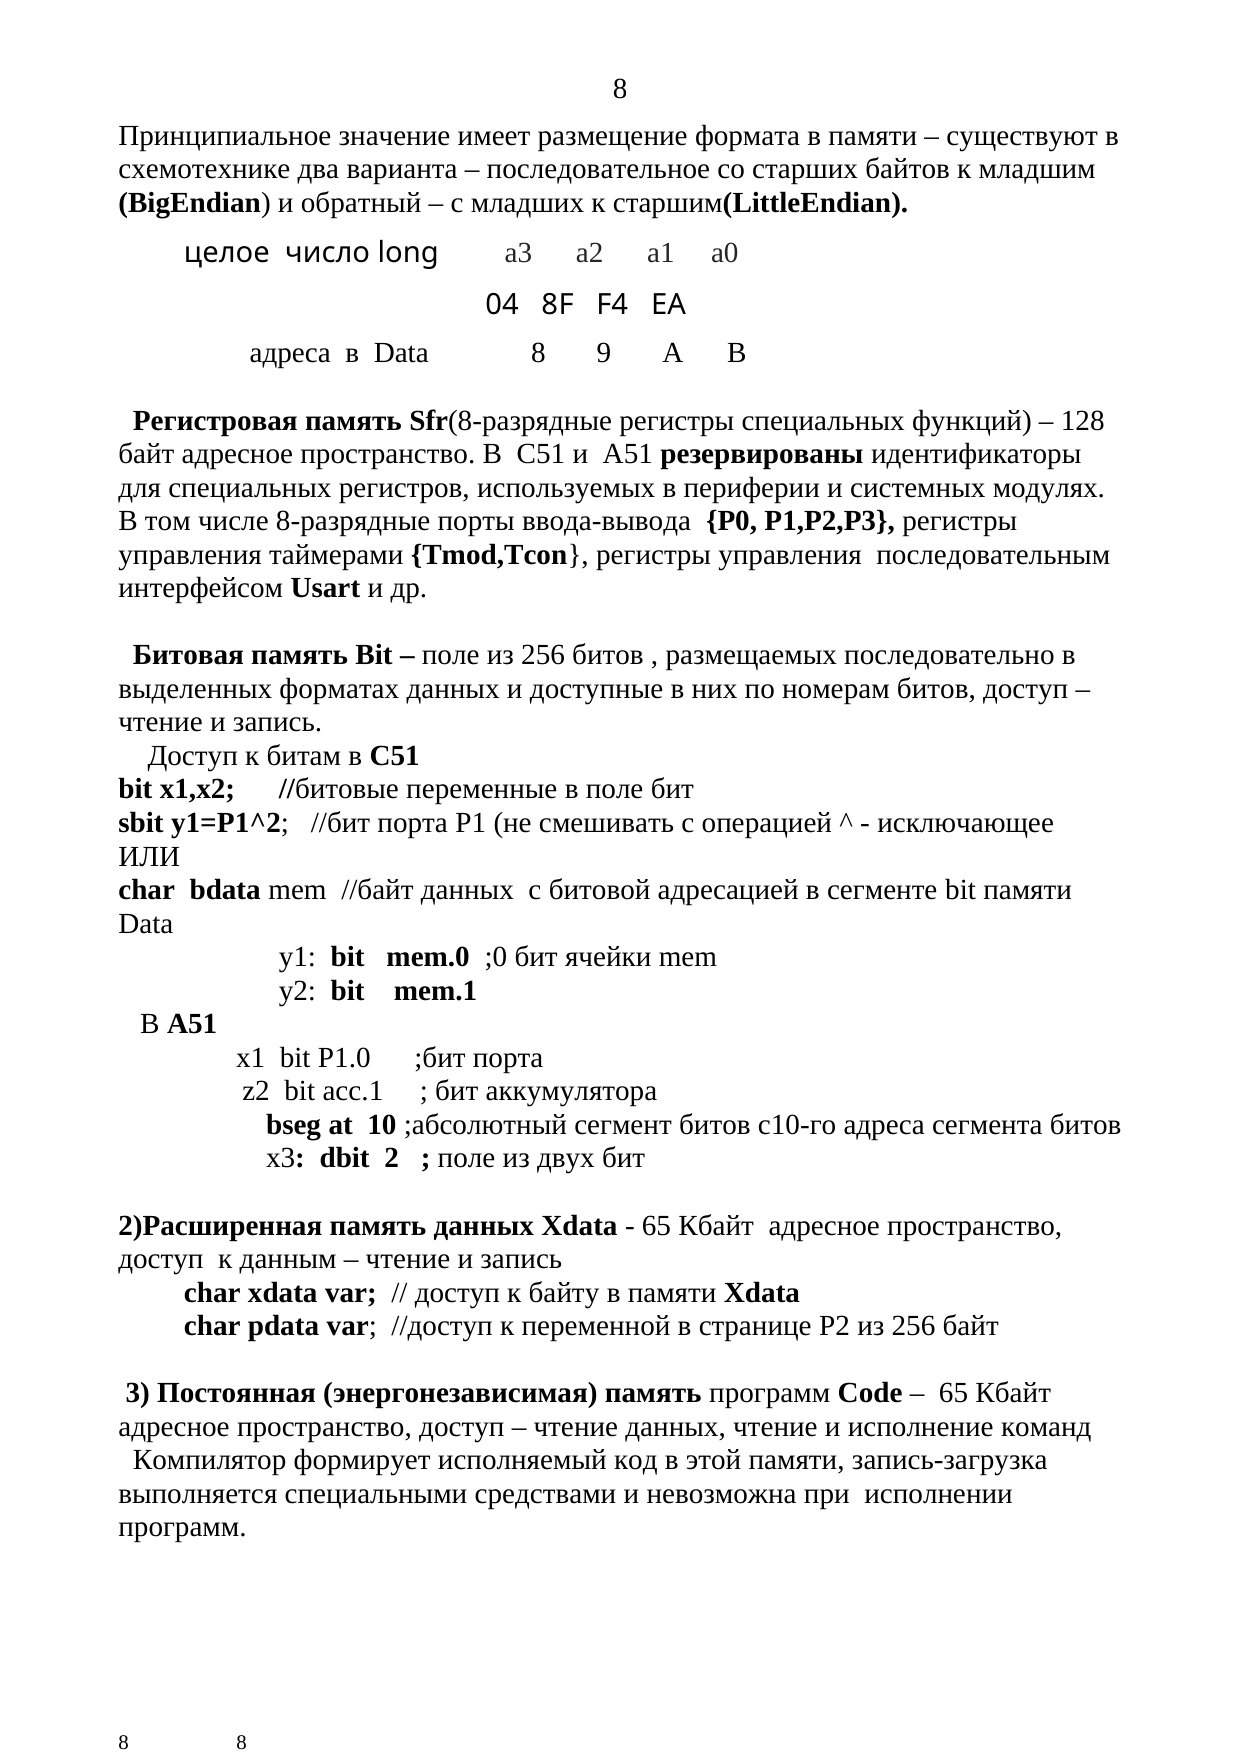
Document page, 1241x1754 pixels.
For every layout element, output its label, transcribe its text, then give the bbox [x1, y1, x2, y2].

text целое число long a3 a2 a1 a0 [118, 231, 1122, 271]
text 2)Расширенная память данных Xdata - 65 Кбайт адресное пространство, доступ к данным – чтение и запись [118, 1208, 1122, 1275]
text bseg at 10 ;абсолютный сегмент битов с10-го адреса сегмента битов [118, 1107, 1122, 1141]
text 3) Постоянная (энергонезависимая) память программ Сode – 65 Кбайт адресное пространство, доступ – чтение данных, чтение и исполнение команд [118, 1375, 1122, 1442]
text Принципиальное значение имеет размещение формата в памяти – существуют в схемотехнике два варианта – последовательное со старших байтов к младшим (BigEndian) и обратный – с младших к старшим(LittleEndian). [118, 118, 1122, 219]
text Регистровая память Sfr(8-разрядные регистры специальных функций) – 128 байт адресное пространство. В С51 и А51 резервированы идентификаторы для специальных регистров, используемых в периферии и системных модулях. В том числе 8-разрядные порты ввода-вывода {P0, P1,P2,P3}, регистры управления таймерами {Tmod,Tcon}, регистры управления последовательным интерфейсом Usart и др. [118, 403, 1122, 604]
text char xdata var; // доступ к байту в памяти Xdata [118, 1275, 1122, 1308]
text char pdata var; //доступ к переменной в странице P2 из 256 байт [118, 1308, 1122, 1342]
list адреса в Data 8 9 A B [118, 336, 1122, 369]
text x1 bit P1.0 ;бит порта [118, 1040, 1122, 1073]
text z2 bit acc.1 ; бит аккумулятора [118, 1073, 1122, 1107]
text x3: dbit 2 ; поле из двух бит [118, 1141, 1122, 1174]
text y2: bit mem.1 [118, 973, 1122, 1006]
text Битовая память Bit – поле из 256 битов , размещаемых последовательно в выделенных форматах данных и доступные в них по номерам битов, доступ – чтение и запись. [118, 637, 1122, 738]
text sbit y1=P1^2; //бит порта P1 (не смешивать с операцией ^ - исключающее ИЛИ [118, 805, 1122, 872]
text char bdata mem //байт данных с битовой адресацией в сегменте bit памяти Datа [118, 872, 1122, 939]
text 04 F4 EA [118, 283, 1122, 323]
text bit x1,x2; //битовые переменные в поле бит [118, 772, 1122, 805]
text y1: bit mem.0 ;0 бит ячейки mem [118, 939, 1122, 973]
text В А51 [118, 1006, 1122, 1040]
text Доступ к битам в С51 [118, 738, 1122, 772]
text Компилятор формирует исполняемый код в этой памяти, запись-загрузка выполняется специальными средствами и невозможна при исполнении программ. [118, 1442, 1122, 1543]
